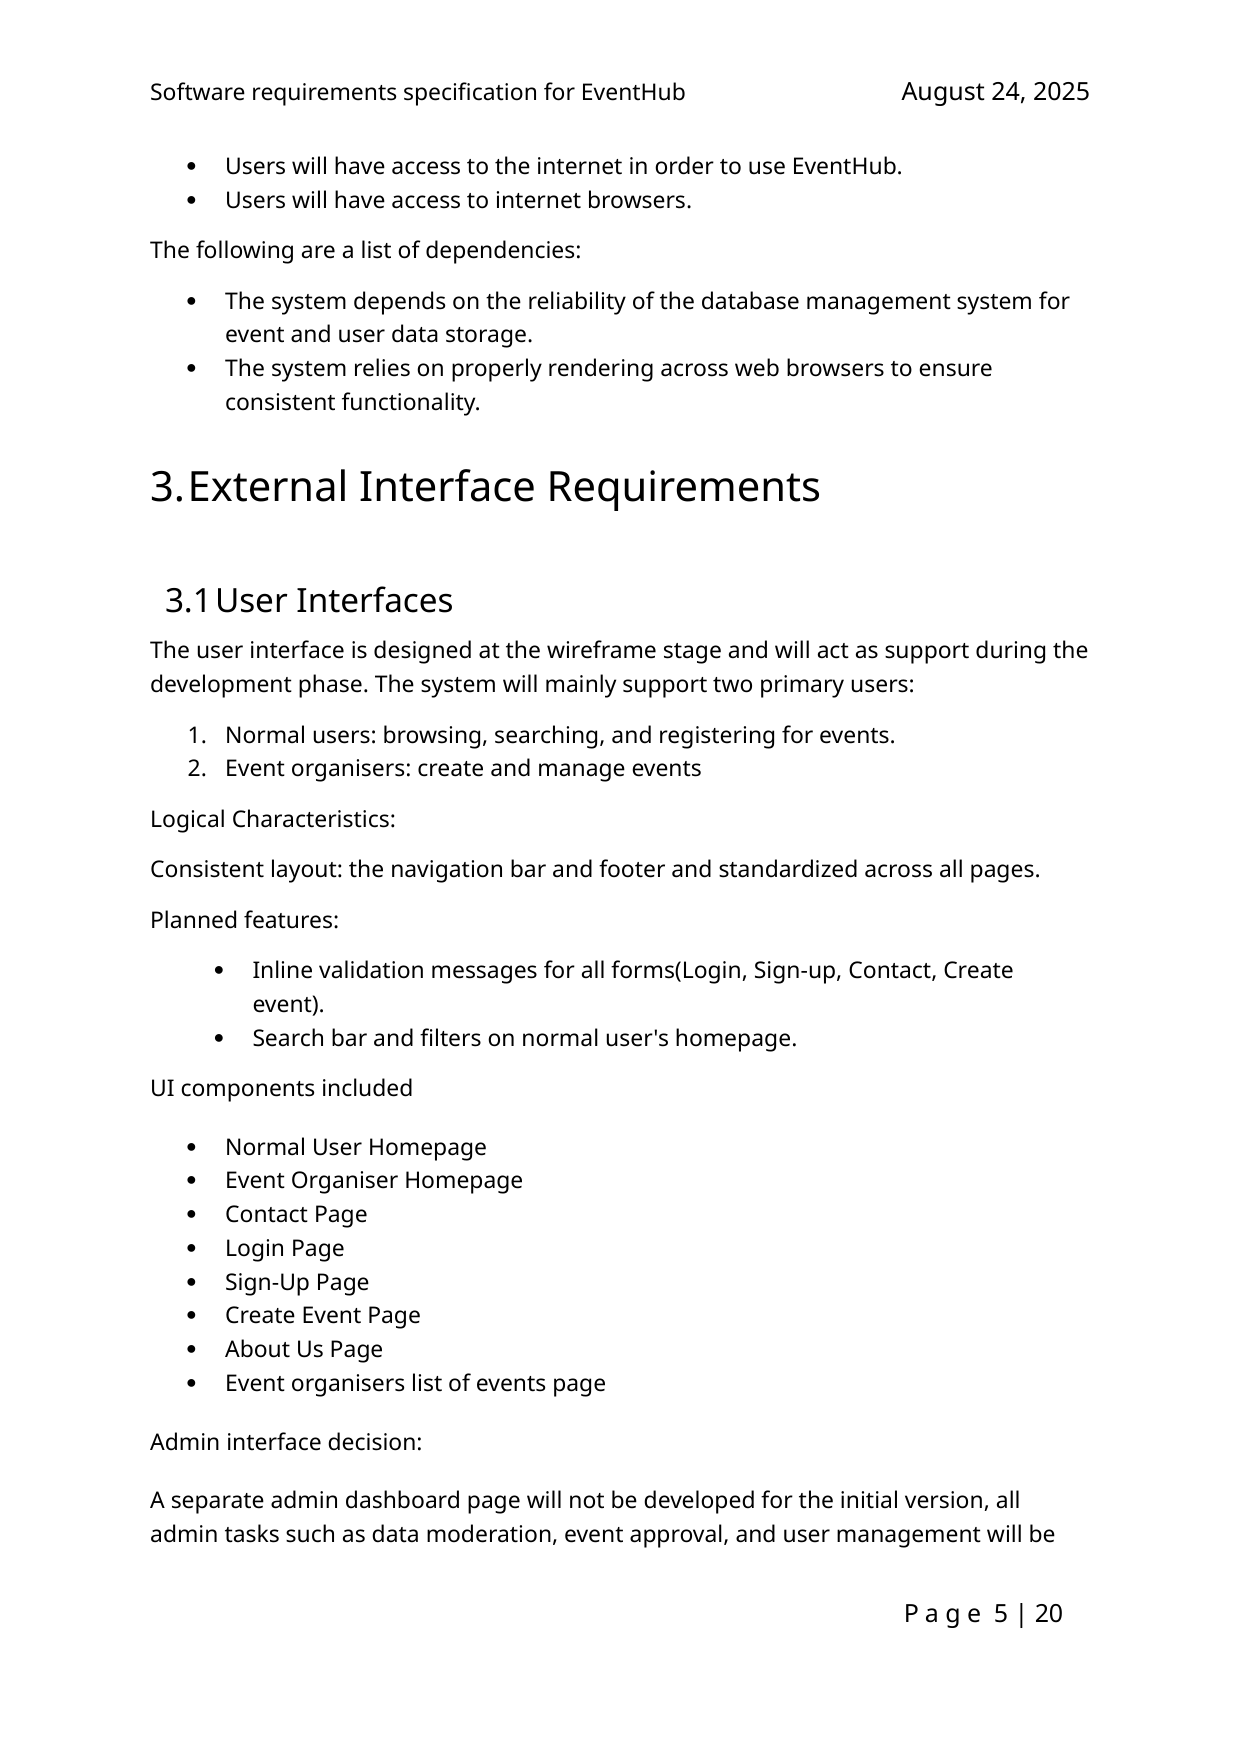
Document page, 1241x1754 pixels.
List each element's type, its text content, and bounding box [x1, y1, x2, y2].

list Contact Page [187, 1198, 1090, 1229]
subtitle User Interfaces [165, 577, 1090, 622]
list Inline validation messages for all forms(Login, Sign-up, Contact, Create event). [215, 954, 1090, 1019]
text The following are a list of dependencies: [150, 234, 1090, 265]
list The system relies on properly rendering across web browsers to ensure consistent functionality. [187, 352, 1090, 417]
list Sign-Up Page [187, 1266, 1090, 1297]
list Users will have access to internet browsers. [187, 184, 1090, 215]
text UI components included [150, 1072, 1090, 1103]
text Admin interface decision: [150, 1426, 1090, 1457]
list Normal User Homepage [187, 1131, 1090, 1162]
list Normal users: browsing, searching, and registering for events. [187, 718, 1090, 750]
list Login Page [187, 1232, 1090, 1263]
list Event Organiser Homepage [187, 1164, 1090, 1196]
list The system depends on the reliability of the database management system for event and user data storage. [187, 284, 1090, 349]
text Consistent layout: the navigation bar and footer and standardized across all pages. [150, 853, 1090, 884]
list Search bar and filters on normal user's homepage. [215, 1021, 1090, 1053]
text The user interface is designed at the wireframe stage and will act as support during the development phase. The system will mainly support two primary users: [150, 634, 1090, 699]
text Logical Characteristics: [150, 803, 1090, 834]
list Create Event Page [187, 1299, 1090, 1331]
list Users will have access to the internet in order to use EventHub. [187, 150, 1090, 181]
list About Us Page [187, 1333, 1090, 1364]
list Event organisers list of events page [187, 1367, 1090, 1398]
subtitle External Interface Requirements [150, 457, 1090, 514]
text Planned features: [150, 903, 1090, 935]
list Event organisers: create and manage events [187, 752, 1090, 783]
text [150, 1484, 1090, 1549]
